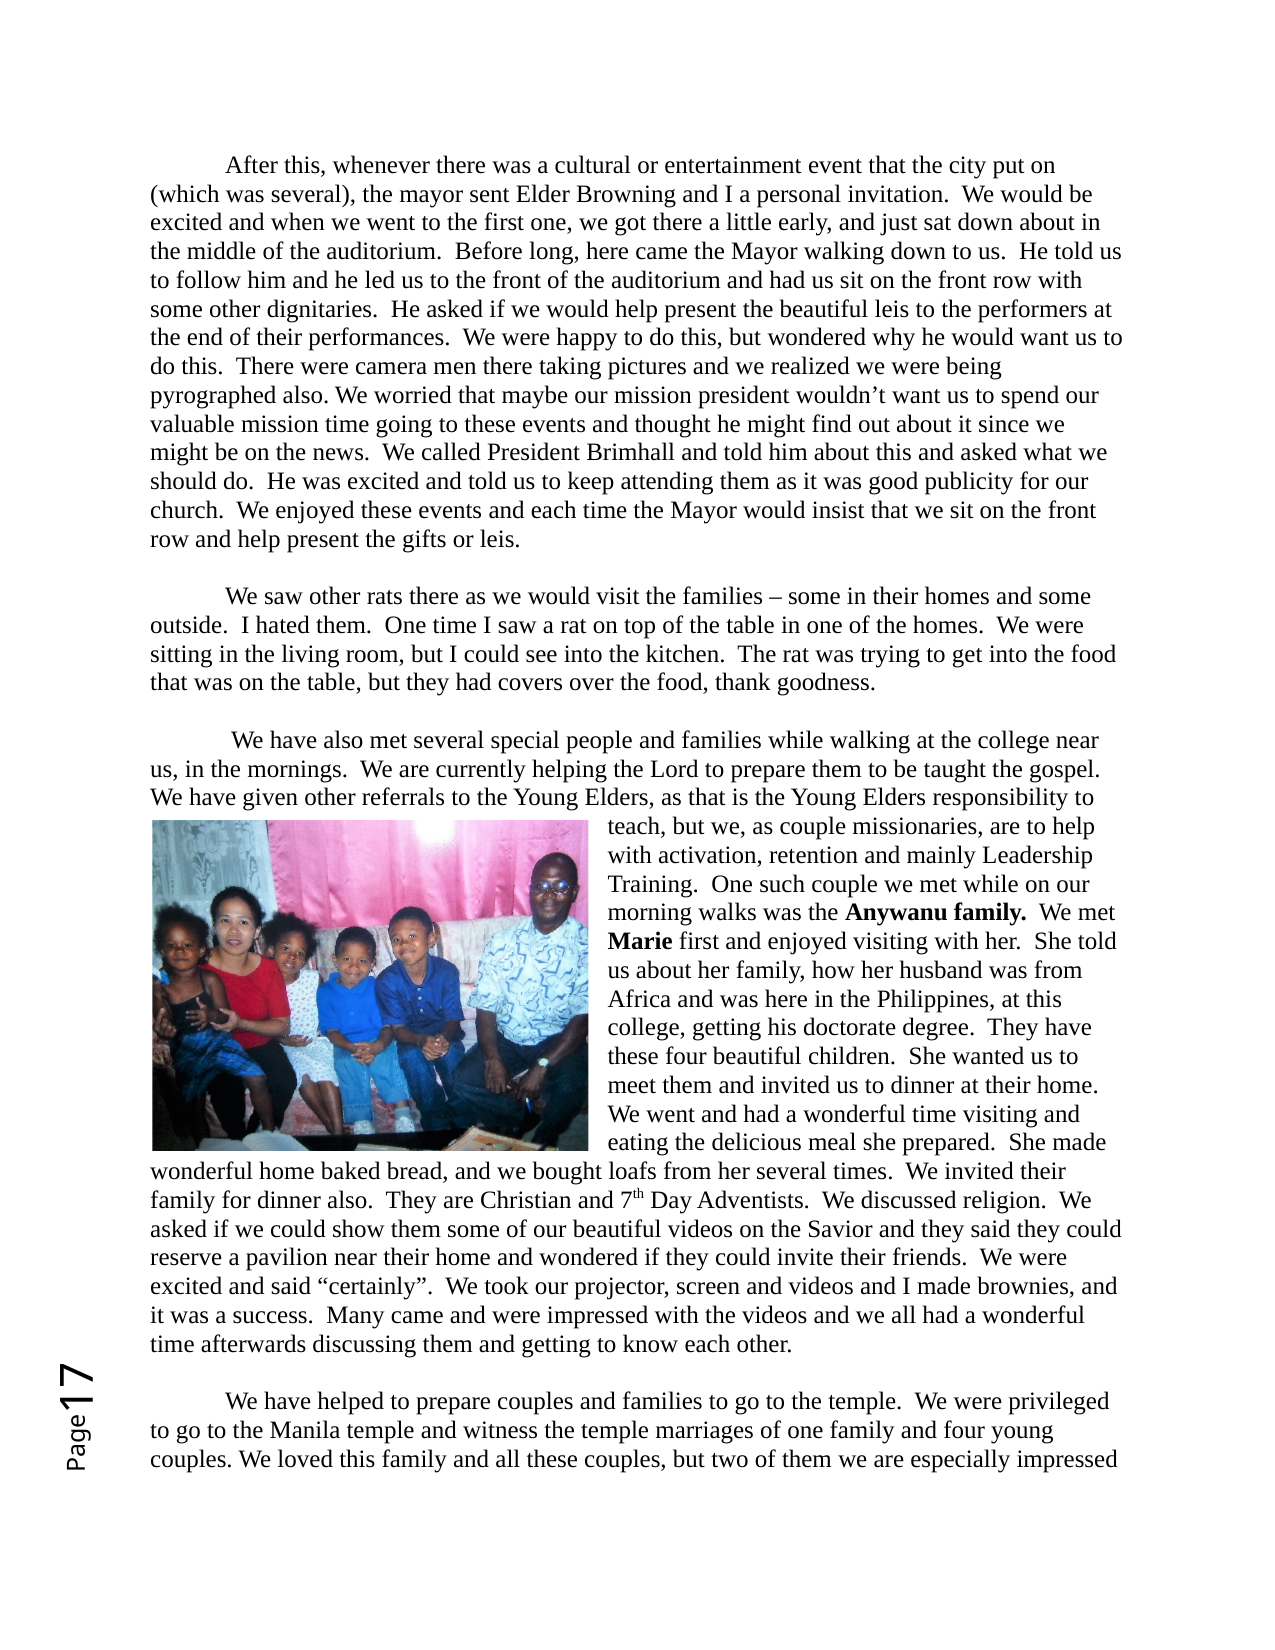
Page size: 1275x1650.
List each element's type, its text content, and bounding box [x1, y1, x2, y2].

text We saw other rats there as we would visit the families – some in their homes and some outside. I hated them. One time I saw a rat on top of the table in one of the homes. We were sitting in the living room, but I could see into the kitchen. The rat was trying to get into the food that was on the table, but they had covers over the food, thank goodness. [150, 581, 1125, 696]
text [150, 1386, 1125, 1472]
text We have also met several special people and families while walking at the college near us, in the mornings. We are currently helping the Lord to prepare them to be taught the gospel. We have given other referrals to the Young Elders, as that is the Young Elders responsibility to teach, but we, as couple missionaries, are to help with activation, retention and mainly Leadership Training. One such couple we met while on our morning walks was the Anywanu family. We met Marie first and enjoyed visiting with her. She told us about her family, how her husband was from Africa and was here in the Philippines, at this college, getting his doctorate degree. They have these four beautiful children. She wanted us to meet them and invited us to dinner at their home. We went and had a wonderful time visiting and eating the delicious meal she prepared. She made wonderful home baked bread, and we bought loafs from her several times. We invited their family for dinner also. They are Christian and 7th Day Adventists. We discussed religion. We asked if we could show them some of our beautiful videos on the Savior and they said they could reserve a pavilion near their home and wondered if they could invite their friends. We were excited and said “certainly”. We took our projector, screen and videos and I made brownies, and it was a success. Many came and were impressed with the videos and we all had a wonderful time afterwards discussing them and getting to know each other. [150, 725, 1125, 1357]
text After this, whenever there was a cultural or entertainment event that the city put on (which was several), the mayor sent Elder Browning and I a personal invitation. We would be excited and when we went to the first one, we got there a little early, and just sat down about in the middle of the auditorium. Before long, here came the Mayor walking down to us. He told us to follow him and he led us to the front of the auditorium and had us sit on the front row with some other dignitaries. He asked if we would help present the beautiful leis to the performers at the end of their performances. We were happy to do this, but wondered why he would want us to do this. There were camera men there taking pictures and we realized we were being pyrographed also. We worried that maybe our mission president wouldn’t want us to spend our valuable mission time going to these events and thought he might find out about it since we might be on the news. We called President Brimhall and told him about this and asked what we should do. He was excited and told us to keep attending them as it was good publicity for our church. We enjoyed these events and each time the Mayor would insist that we sit on the front row and help present the gifts or leis. [150, 150, 1125, 552]
picture [150, 820, 588, 1149]
